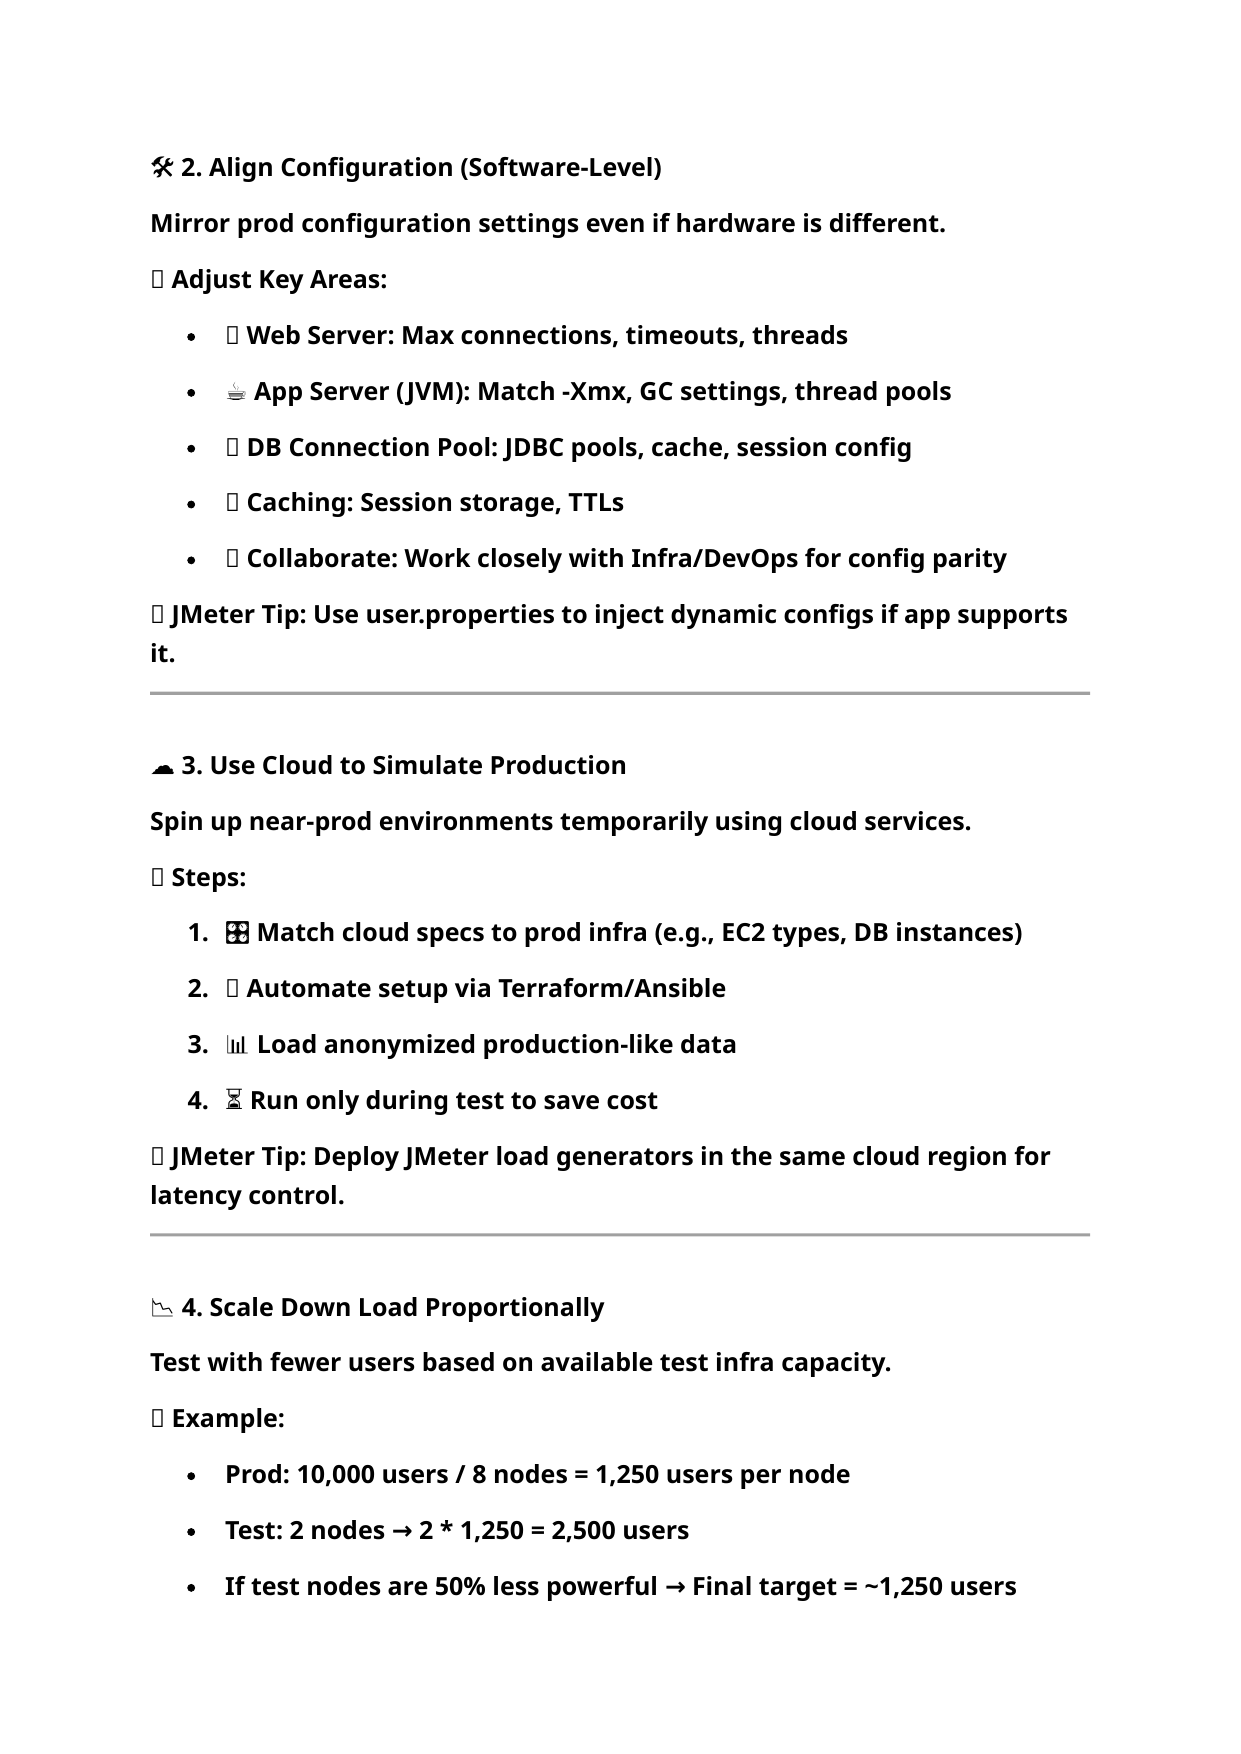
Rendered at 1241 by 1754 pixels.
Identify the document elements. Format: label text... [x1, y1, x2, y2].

text 📉 4. Scale Down Load Proportionally [150, 1289, 1090, 1323]
list 🧠 Caching: Session storage, TTLs [187, 485, 1090, 519]
text 🔢 Example: [150, 1401, 1090, 1435]
list 🎛️ Match cloud specs to prod infra (e.g., EC2 types, DB instances) [187, 915, 1090, 949]
list Prod: 10,000 users / 8 nodes = 1,250 users per node [187, 1457, 1090, 1491]
list 🌐 Web Server: Max connections, timeouts, threads [187, 317, 1090, 352]
text Spin up near-prod environments temporarily using cloud services. [150, 803, 1090, 837]
text 🔧 Adjust Key Areas: [150, 262, 1090, 296]
text 📌 JMeter Tip: Use user.properties to inject dynamic configs if app supports it. [150, 597, 1090, 670]
text Test with fewer users based on available test infra capacity. [150, 1345, 1090, 1379]
text 📌 JMeter Tip: Deploy JMeter load generators in the same cloud region for latency control. [150, 1138, 1090, 1212]
list ⏳ Run only during test to save cost [187, 1082, 1090, 1117]
list If test nodes are 50% less powerful → Final target = ~1,250 users [187, 1568, 1090, 1602]
list 👥 Collaborate: Work closely with Infra/DevOps for config parity [187, 541, 1090, 575]
text Mirror prod configuration settings even if hardware is different. [150, 206, 1090, 240]
list 🔗 DB Connection Pool: JDBC pools, cache, session config [187, 429, 1090, 463]
text 🛠️ 2. Align Configuration (Software-Level) [150, 150, 1090, 184]
list 📊 Load anonymized production-like data [187, 1027, 1090, 1061]
list Test: 2 nodes → 2 * 1,250 = 2,500 users [187, 1512, 1090, 1547]
text ☁️ 3. Use Cloud to Simulate Production [150, 747, 1090, 782]
list 🧱 Automate setup via Terraform/Ansible [187, 971, 1090, 1005]
text 🌀 Steps: [150, 859, 1090, 893]
list ☕ App Server (JVM): Match -Xmx, GC settings, thread pools [187, 373, 1090, 407]
